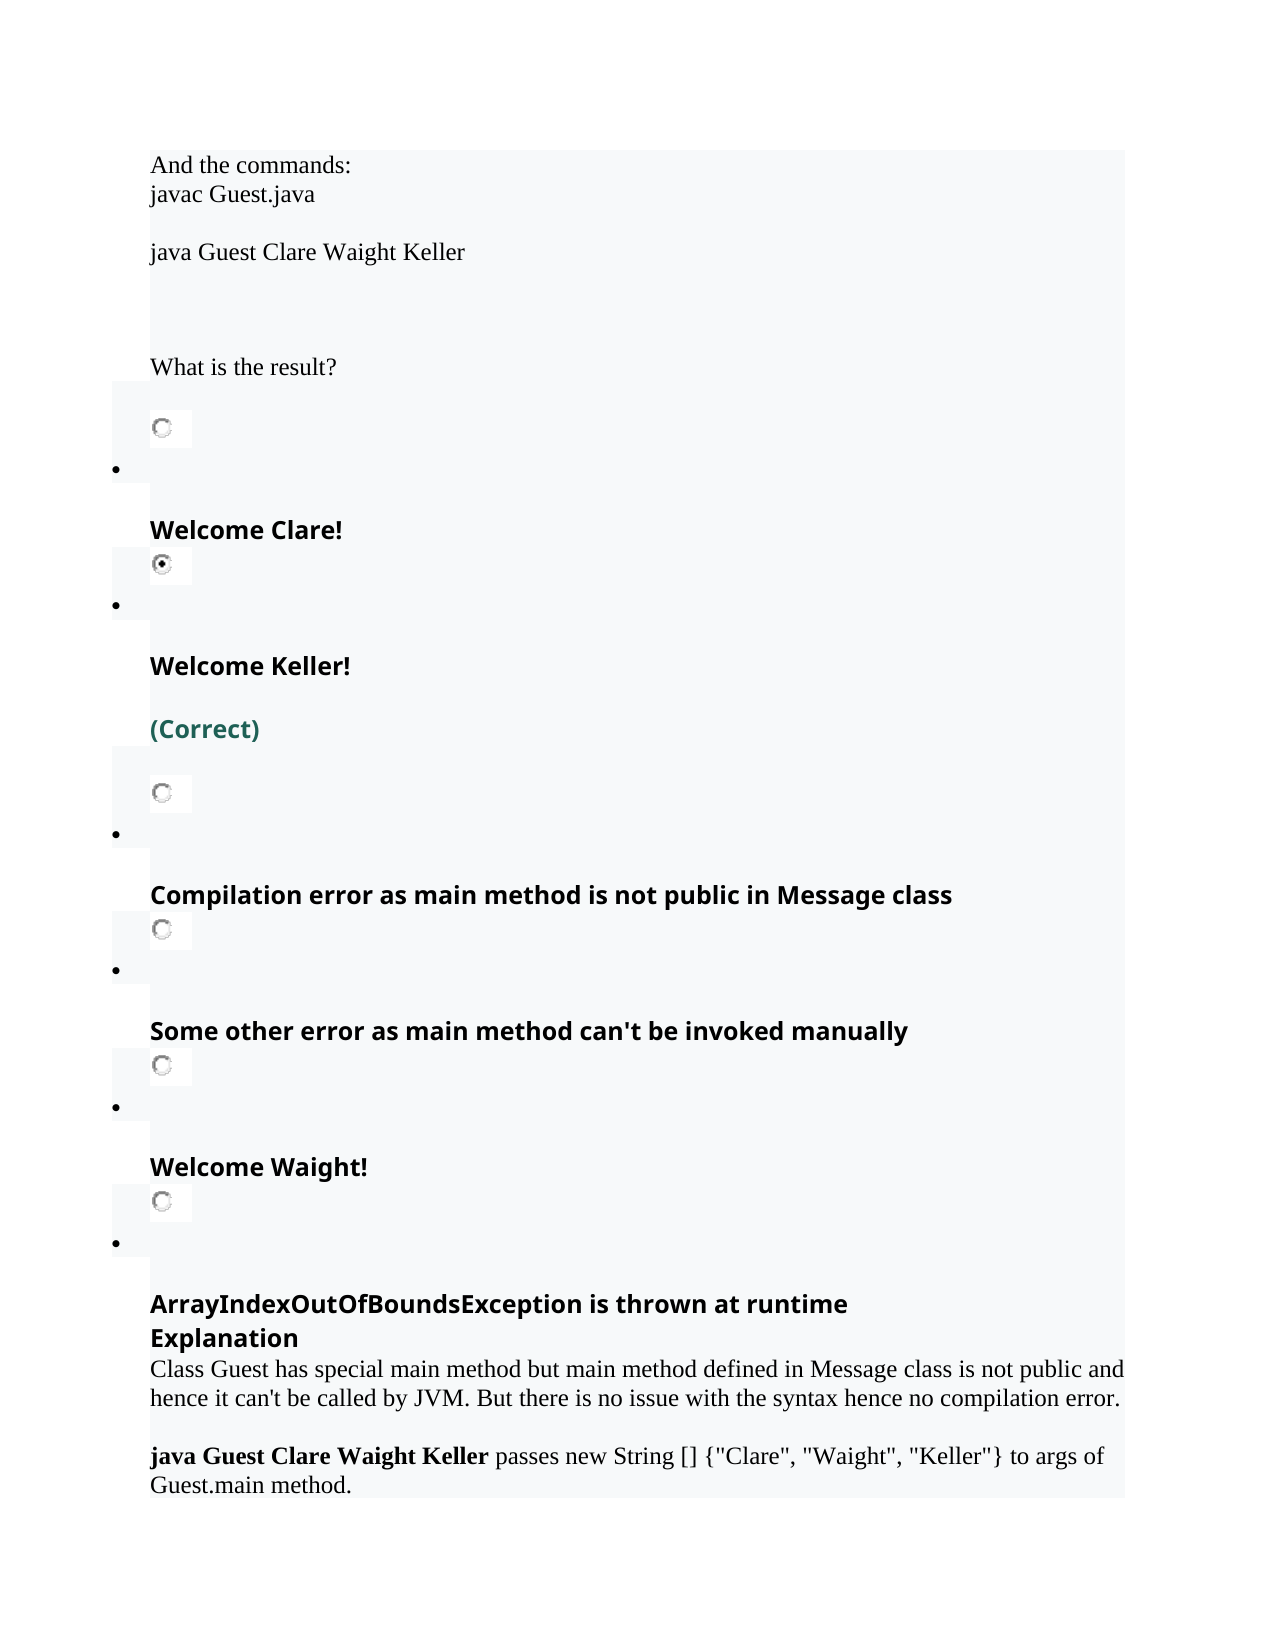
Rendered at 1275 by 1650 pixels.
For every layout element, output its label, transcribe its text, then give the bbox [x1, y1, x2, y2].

text java Guest Clare Waight Keller [150, 237, 1125, 265]
text Welcome Keller! [150, 649, 1125, 683]
text And the commands: javac Guest.java [150, 150, 1125, 207]
text Welcome Waight! [150, 1150, 1125, 1184]
text Welcome Clare! [150, 513, 1125, 547]
text What is the result? [150, 352, 1125, 381]
text ArrayIndexOutOfBoundsException is thrown at runtime [150, 1286, 1125, 1320]
text java Guest Clare Waight Keller passes new String [] {"Clare", "Waight", "Keller"} to args of Guest.main method. [150, 1441, 1125, 1498]
text Class Guest has special main method but main method defined in Message class is not public and hence it can't be called by JVM. But there is no issue with the syntax hence no compilation error. [150, 1354, 1125, 1412]
text (Correct) [150, 712, 1125, 746]
text Some other error as main method can't be invoked manually [150, 1014, 1125, 1048]
text Explanation [150, 1320, 1125, 1354]
text Compilation error as main method is not public in Message class [150, 877, 1125, 912]
